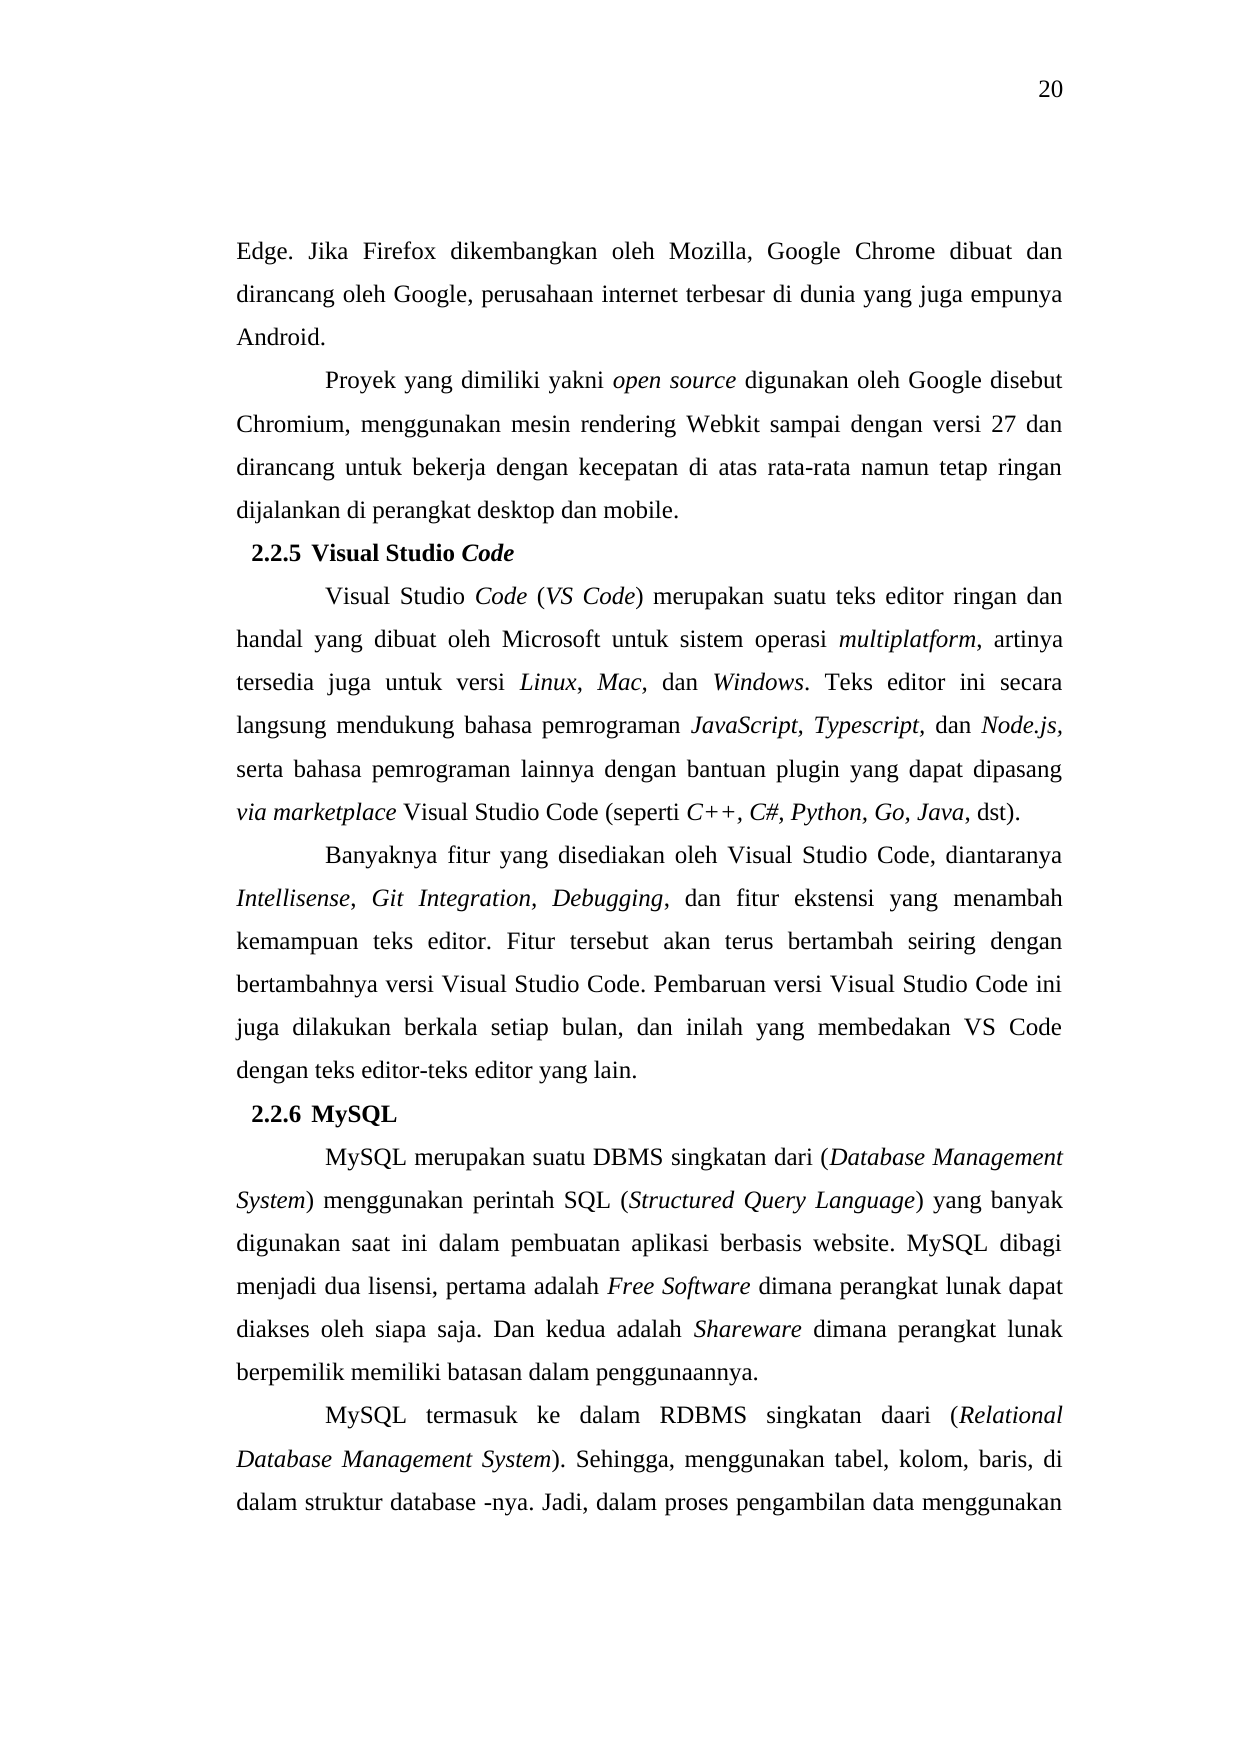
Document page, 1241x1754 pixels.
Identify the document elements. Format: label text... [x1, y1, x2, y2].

text Visual Studio Code (VS Code) merupakan suatu teks editor ringan dan handal yang dibuat oleh Microsoft untuk sistem operasi multiplatform, artinya tersedia juga untuk versi Linux, Mac, dan Windows. Teks editor ini secara langsung mendukung bahasa pemrograman JavaScript, Typescript, dan Node.js, serta bahasa pemrograman lainnya dengan bantuan plugin yang dapat dipasang via marketplace Visual Studio Code (seperti C++, C#, Python, Go, Java, dst). [236, 581, 1063, 826]
text Proyek yang dimiliki yakni open source digunakan oleh Google disebut Chromium, menggunakan mesin rendering Webkit sampai dengan versi 27 dan dirancang untuk bekerja dengan kecepatan di atas rata-rata namun tetap ringan dijalankan di perangkat desktop dan mobile. [236, 366, 1063, 524]
text MySQL merupakan suatu DBMS singkatan dari (Database Management System) menggunakan perintah SQL (Structured Query Language) yang banyak digunakan saat ini dalam pembuatan aplikasi berbasis website. MySQL dibagi menjadi dua lisensi, pertama adalah Free Software dimana perangkat lunak dapat diakses oleh siapa saja. Dan kedua adalah Shareware dimana perangkat lunak berpemilik memiliki batasan dalam penggunaannya. [236, 1142, 1063, 1386]
subtitle MySQL [251, 1099, 1063, 1127]
text Banyaknya fitur yang disediakan oleh Visual Studio Code, diantaranya Intellisense, Git Integration, Debugging, dan fitur ekstensi yang menambah kemampuan teks editor. Fitur tersebut akan terus bertambah seiring dengan bertambahnya versi Visual Studio Code. Pembaruan versi Visual Studio Code ini juga dilakukan berkala setiap bulan, dan inilah yang membedakan VS Code dengan teks editor-teks editor yang lain. [236, 840, 1063, 1084]
subtitle Visual Studio Code [251, 538, 1063, 567]
